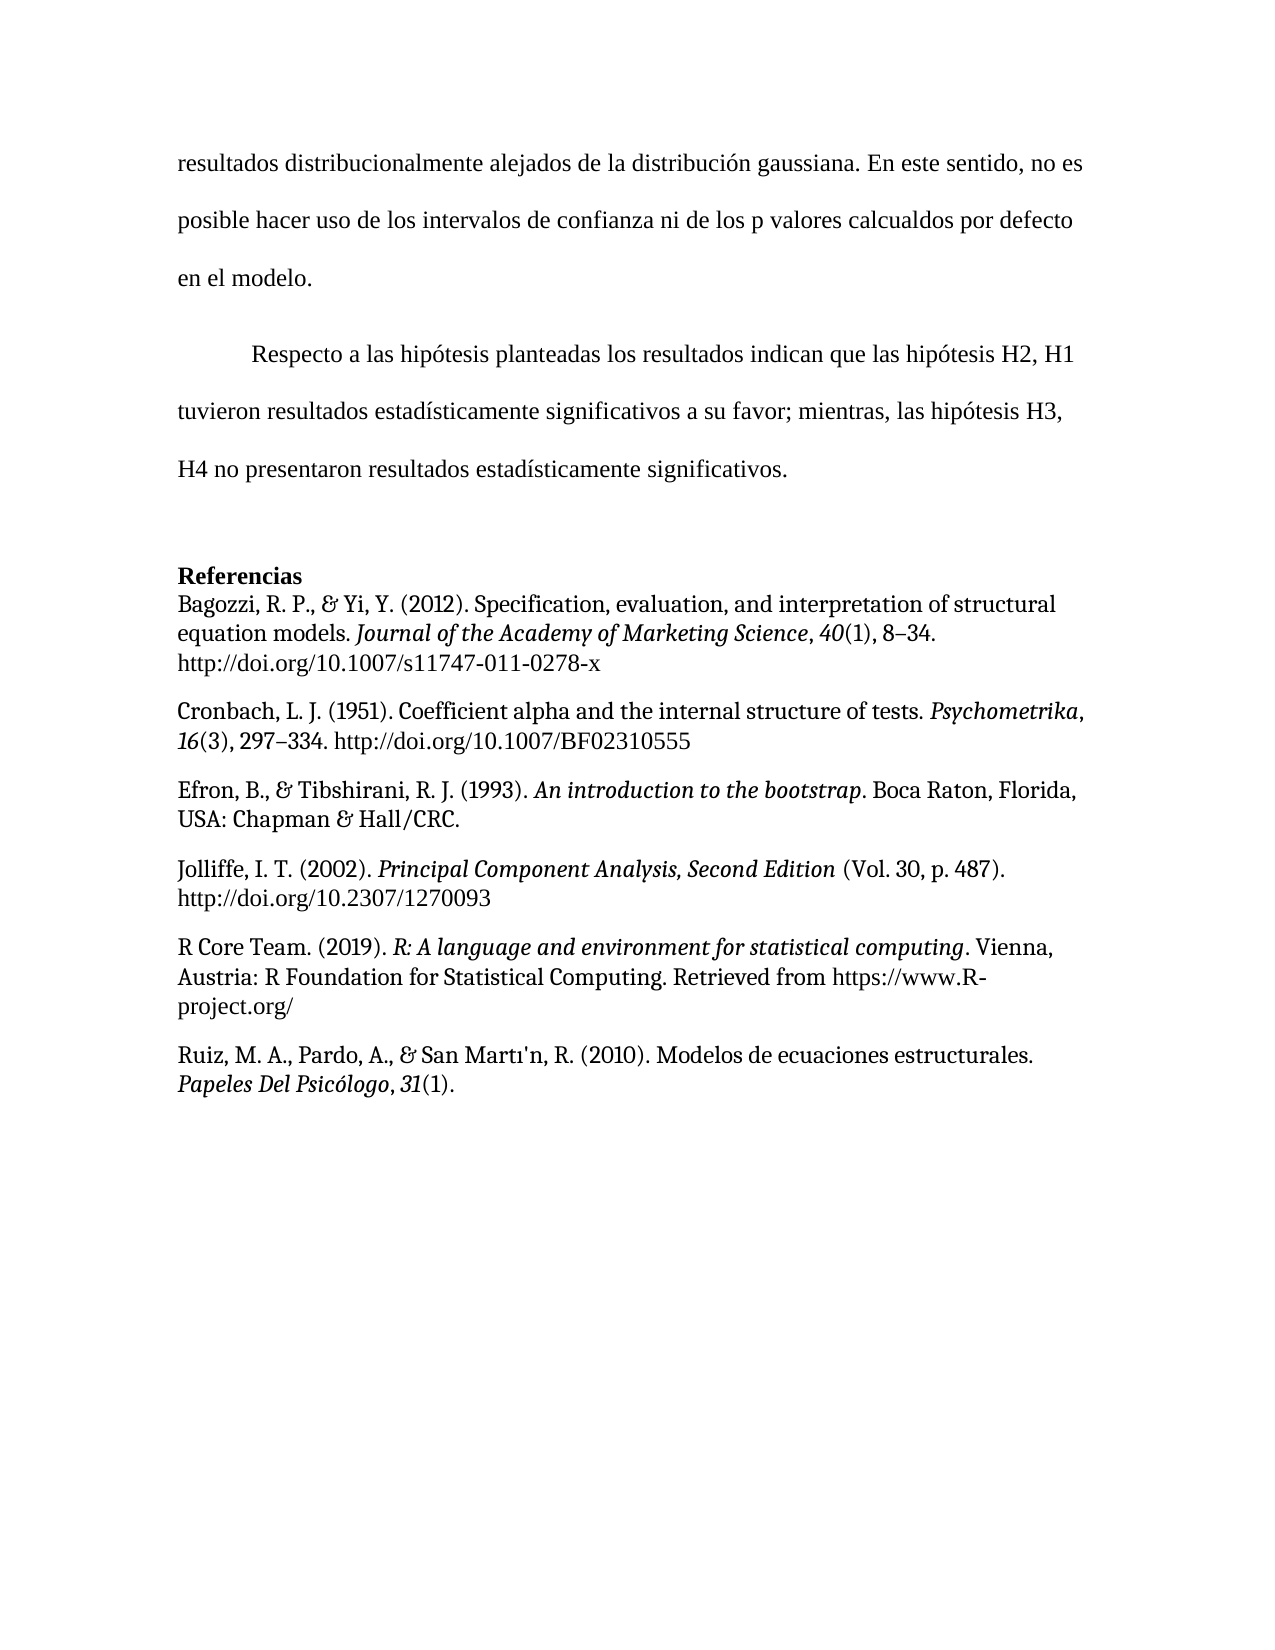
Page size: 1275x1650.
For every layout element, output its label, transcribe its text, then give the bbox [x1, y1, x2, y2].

text Bagozzi, R. P., & Yi, Y. (2012). Specification, evaluation, and interpretation of structural equation models. Journal of the Academy of Marketing Science, 40(1), 8–34. http://doi.org/10.1007/s11747-011-0278-x [177, 590, 1098, 676]
text Efron, B., & Tibshirani, R. J. (1993). An introduction to the bootstrap. Boca Raton, Florida, USA: Chapman & Hall/CRC. [177, 776, 1098, 834]
text Respecto a las hipótesis planteadas los resultados indican que las hipótesis H2, H1 tuvieron resultados estadísticamente significativos a su favor; mientras, las hipótesis H3, H4 no presentaron resultados estadísticamente significativos. [177, 339, 1098, 483]
subtitle Referencias [177, 561, 1098, 590]
text Cronbach, L. J. (1951). Coefficient alpha and the internal structure of tests. Psychometrika, 16(3), 297–334. http://doi.org/10.1007/BF02310555 [177, 697, 1098, 756]
text Jolliffe, I. T. (2002). Principal Component Analysis, Second Edition (Vol. 30, p. 487). http://doi.org/10.2307/1270093 [177, 855, 1098, 912]
text Ruiz, M. A., Pardo, A., & San Martı'n, R. (2010). Modelos de ecuaciones estructurales. Papeles Del Psicólogo, 31(1). [177, 1041, 1098, 1098]
text R Core Team. (2019). R: A language and environment for statistical computing. Vienna, Austria: R Foundation for Statistical Computing. Retrieved from https://www.R-project.org/ [177, 933, 1098, 1020]
